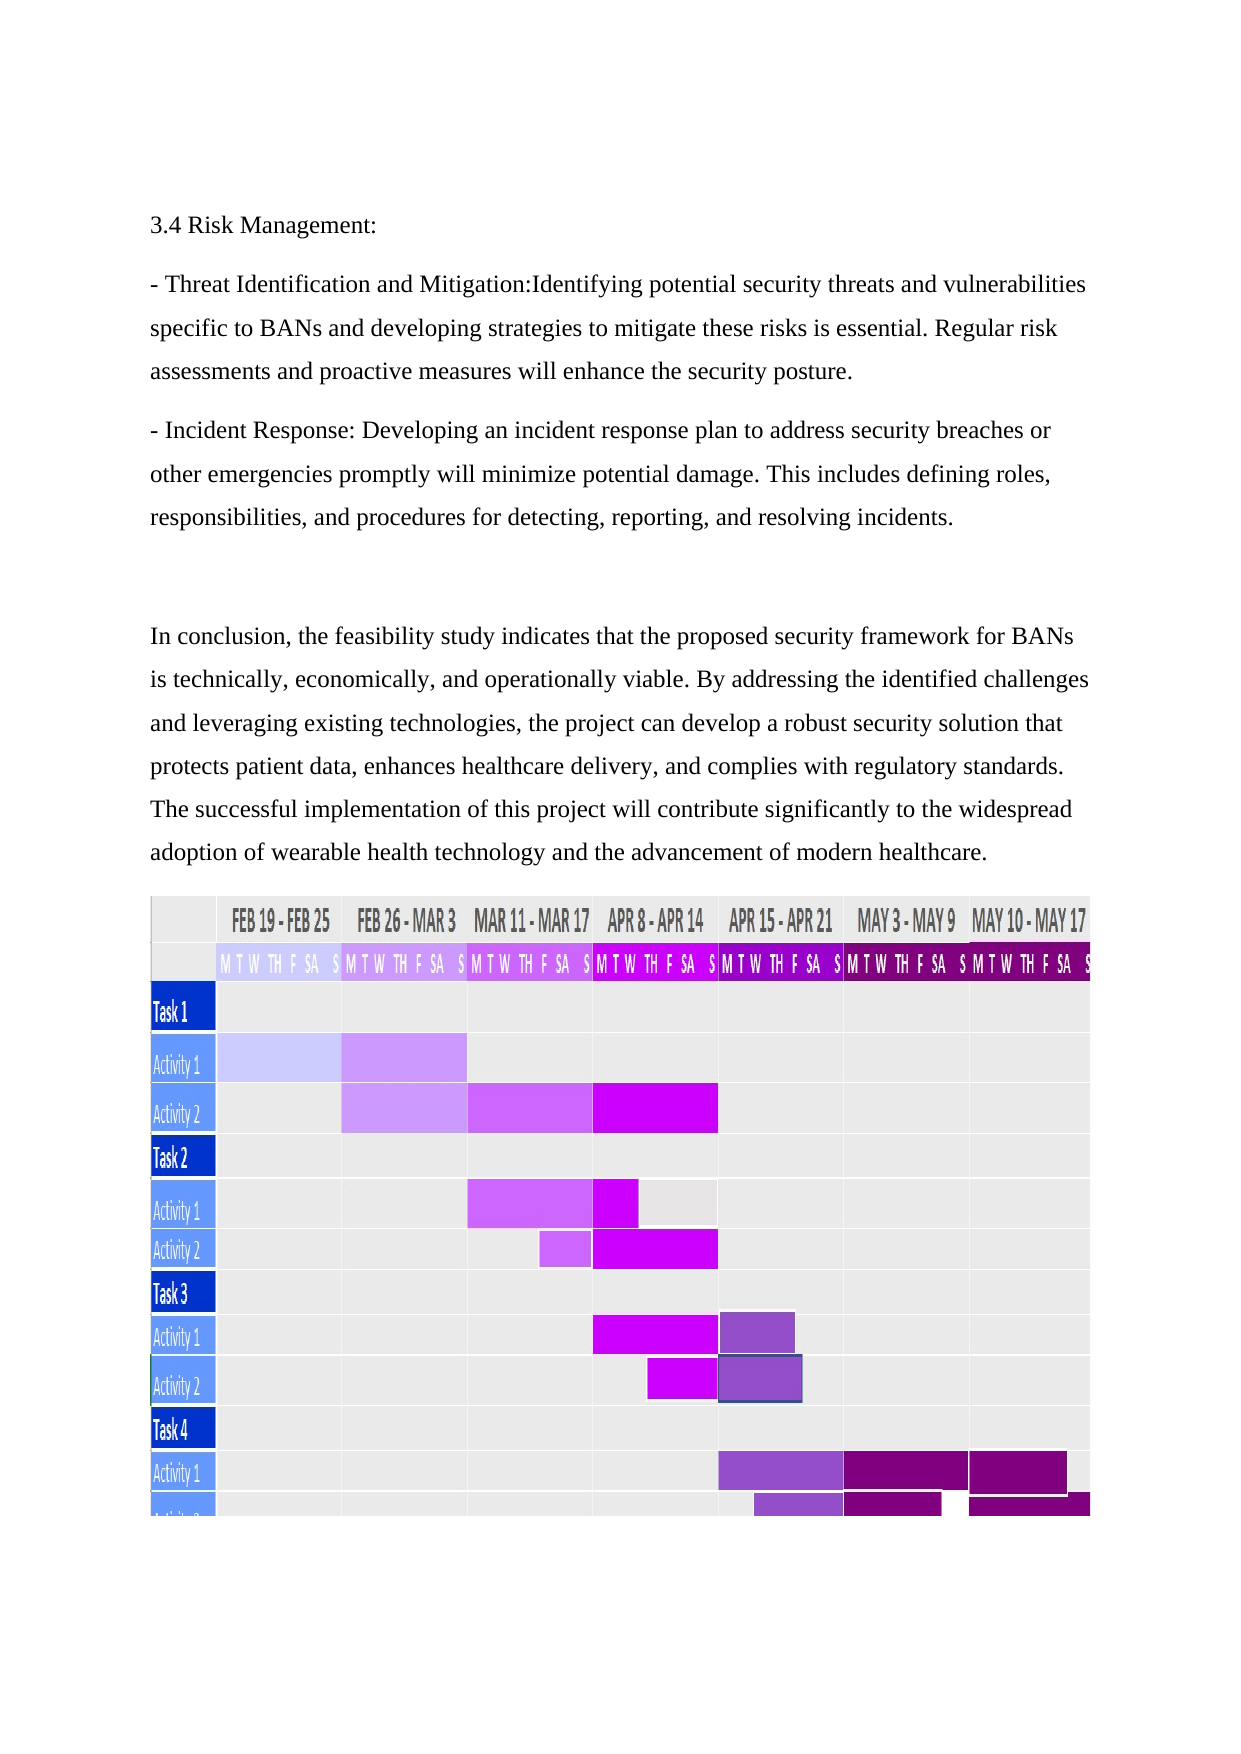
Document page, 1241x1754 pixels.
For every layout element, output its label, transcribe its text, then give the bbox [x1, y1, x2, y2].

text 3.4 Risk Management: [150, 210, 1090, 238]
text - Incident Response: Developing an incident response plan to address security breaches or other emergencies promptly will minimize potential damage. This includes defining roles, responsibilities, and procedures for detecting, reporting, and resolving incidents. [150, 416, 1090, 531]
picture [150, 896, 1091, 1516]
text - Threat Identification and Mitigation:Identifying potential security threats and vulnerabilities specific to BANs and developing strategies to mitigate these risks is essential. Regular risk assessments and proactive measures will enhance the security posture. [150, 269, 1090, 384]
text In conclusion, the feasibility study indicates that the proposed security framework for BANs is technically, economically, and operationally viable. By addressing the identified challenges and leveraging existing technologies, the project can develop a robust security solution that protects patient data, enhances healthcare delivery, and complies with regulatory standards. The successful implementation of this project will contribute significantly to the widespread adoption of wearable health technology and the advancement of modern healthcare. [150, 621, 1090, 866]
